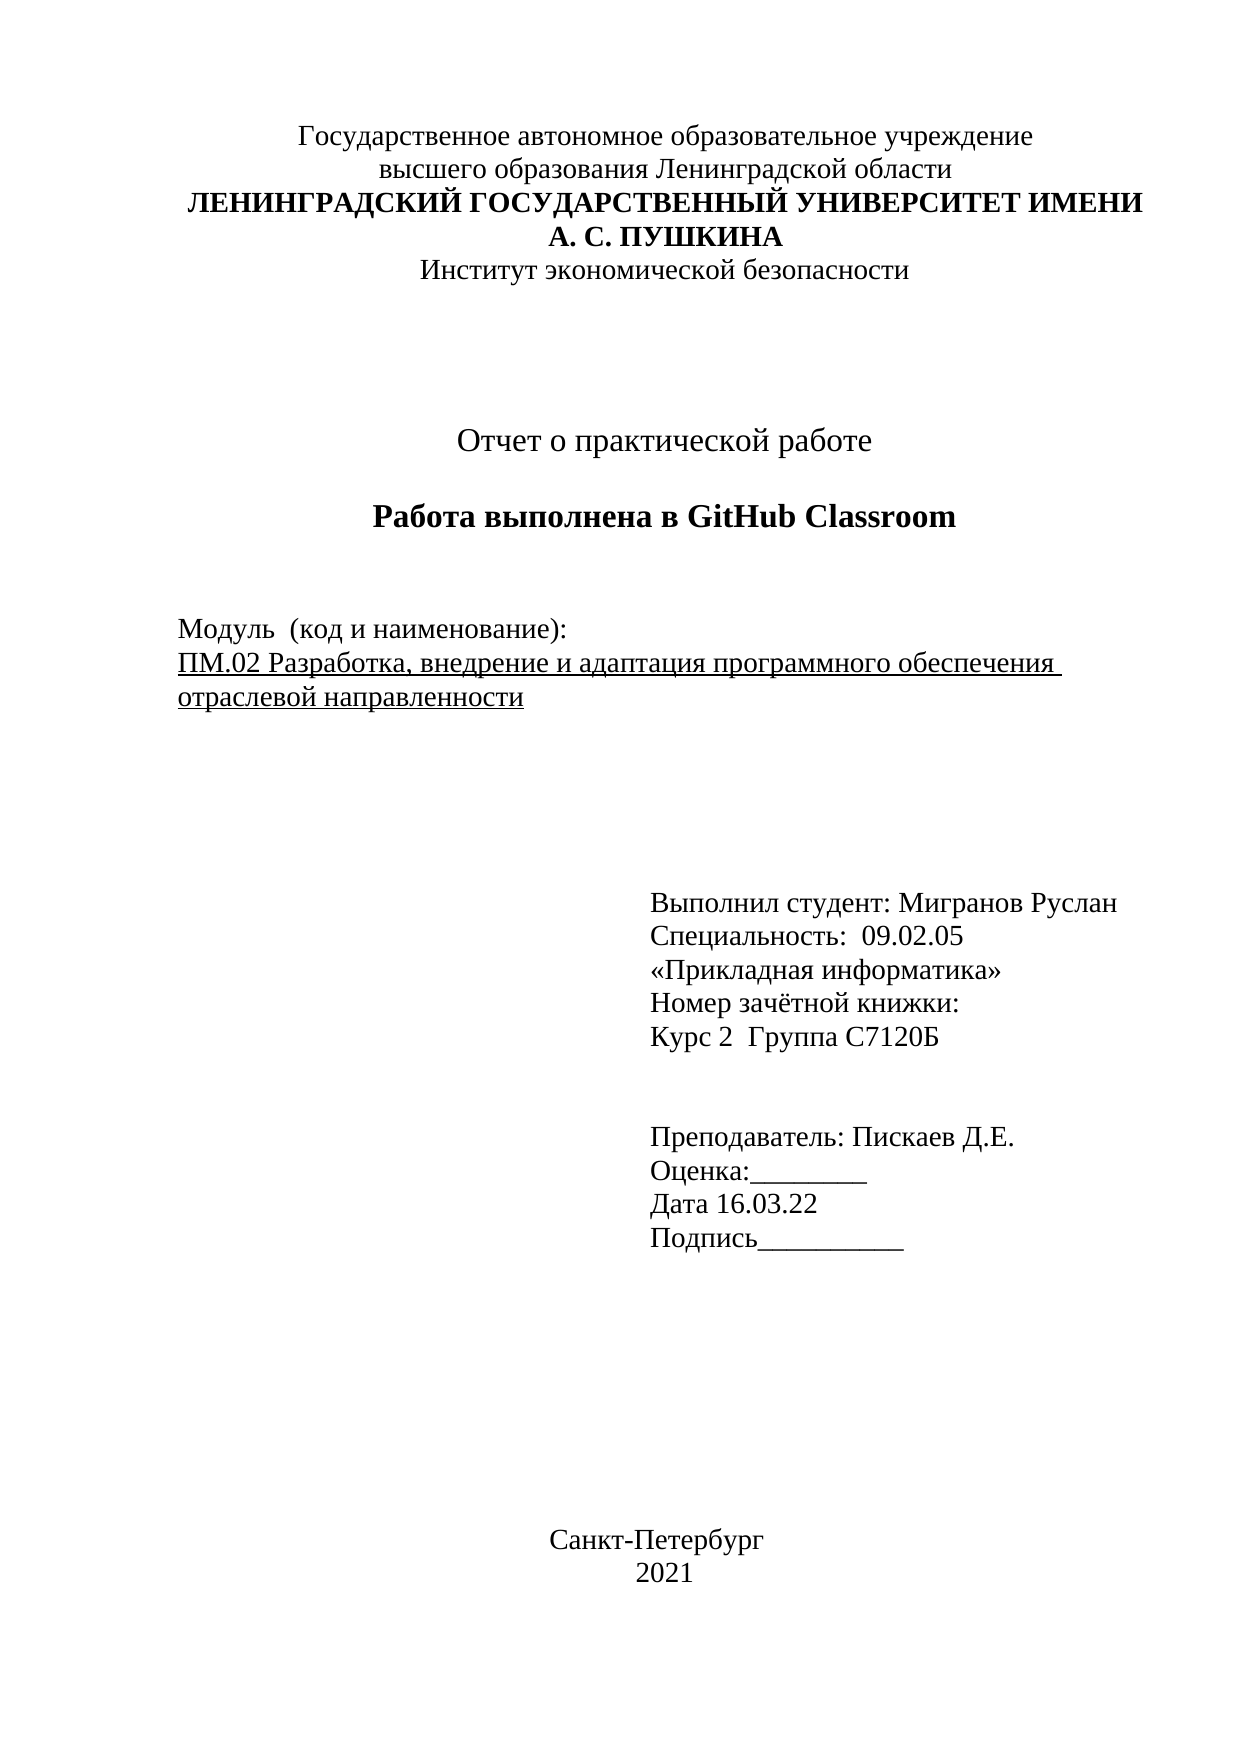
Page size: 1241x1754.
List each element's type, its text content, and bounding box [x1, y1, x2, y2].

text Номер зачётной книжки: [650, 985, 1152, 1019]
text ПМ.02 Разработка, внедрение и адаптация программного обеспечения отраслевой направленности [177, 645, 1152, 712]
text Отчет о практической работе [177, 420, 1152, 458]
text 2021 [177, 1556, 1152, 1589]
text Курс 2 Группа С7120Б [650, 1019, 1152, 1052]
text Институт экономической безопасности [177, 252, 1152, 286]
text «Прикладная информатика» [650, 952, 1152, 985]
text Модуль (код и наименование): [177, 612, 1152, 645]
text Работа выполнена в GitHub Classroom [177, 497, 1152, 535]
text Санкт-Петербург [177, 1522, 1152, 1556]
text Оценка:________ [650, 1153, 1152, 1187]
text Специальность: 09.02.05 [650, 918, 1152, 952]
text Государственное автономное образовательное учреждение [179, 118, 1152, 152]
text Подпись__________ [650, 1220, 1152, 1254]
text высшего образования Ленинградской области ЛЕНИНГРАДСКИЙ ГОСУДАРСТВЕННЫЙ УНИВЕРСИТЕТ ИМЕНИ А. С. ПУШКИНА [179, 152, 1152, 252]
text Выполнил студент: Мигранов Руслан [650, 885, 1152, 918]
text Преподаватель: Пискаев Д.Е. [650, 1119, 1152, 1153]
text Дата 16.03.22 [650, 1187, 1152, 1220]
